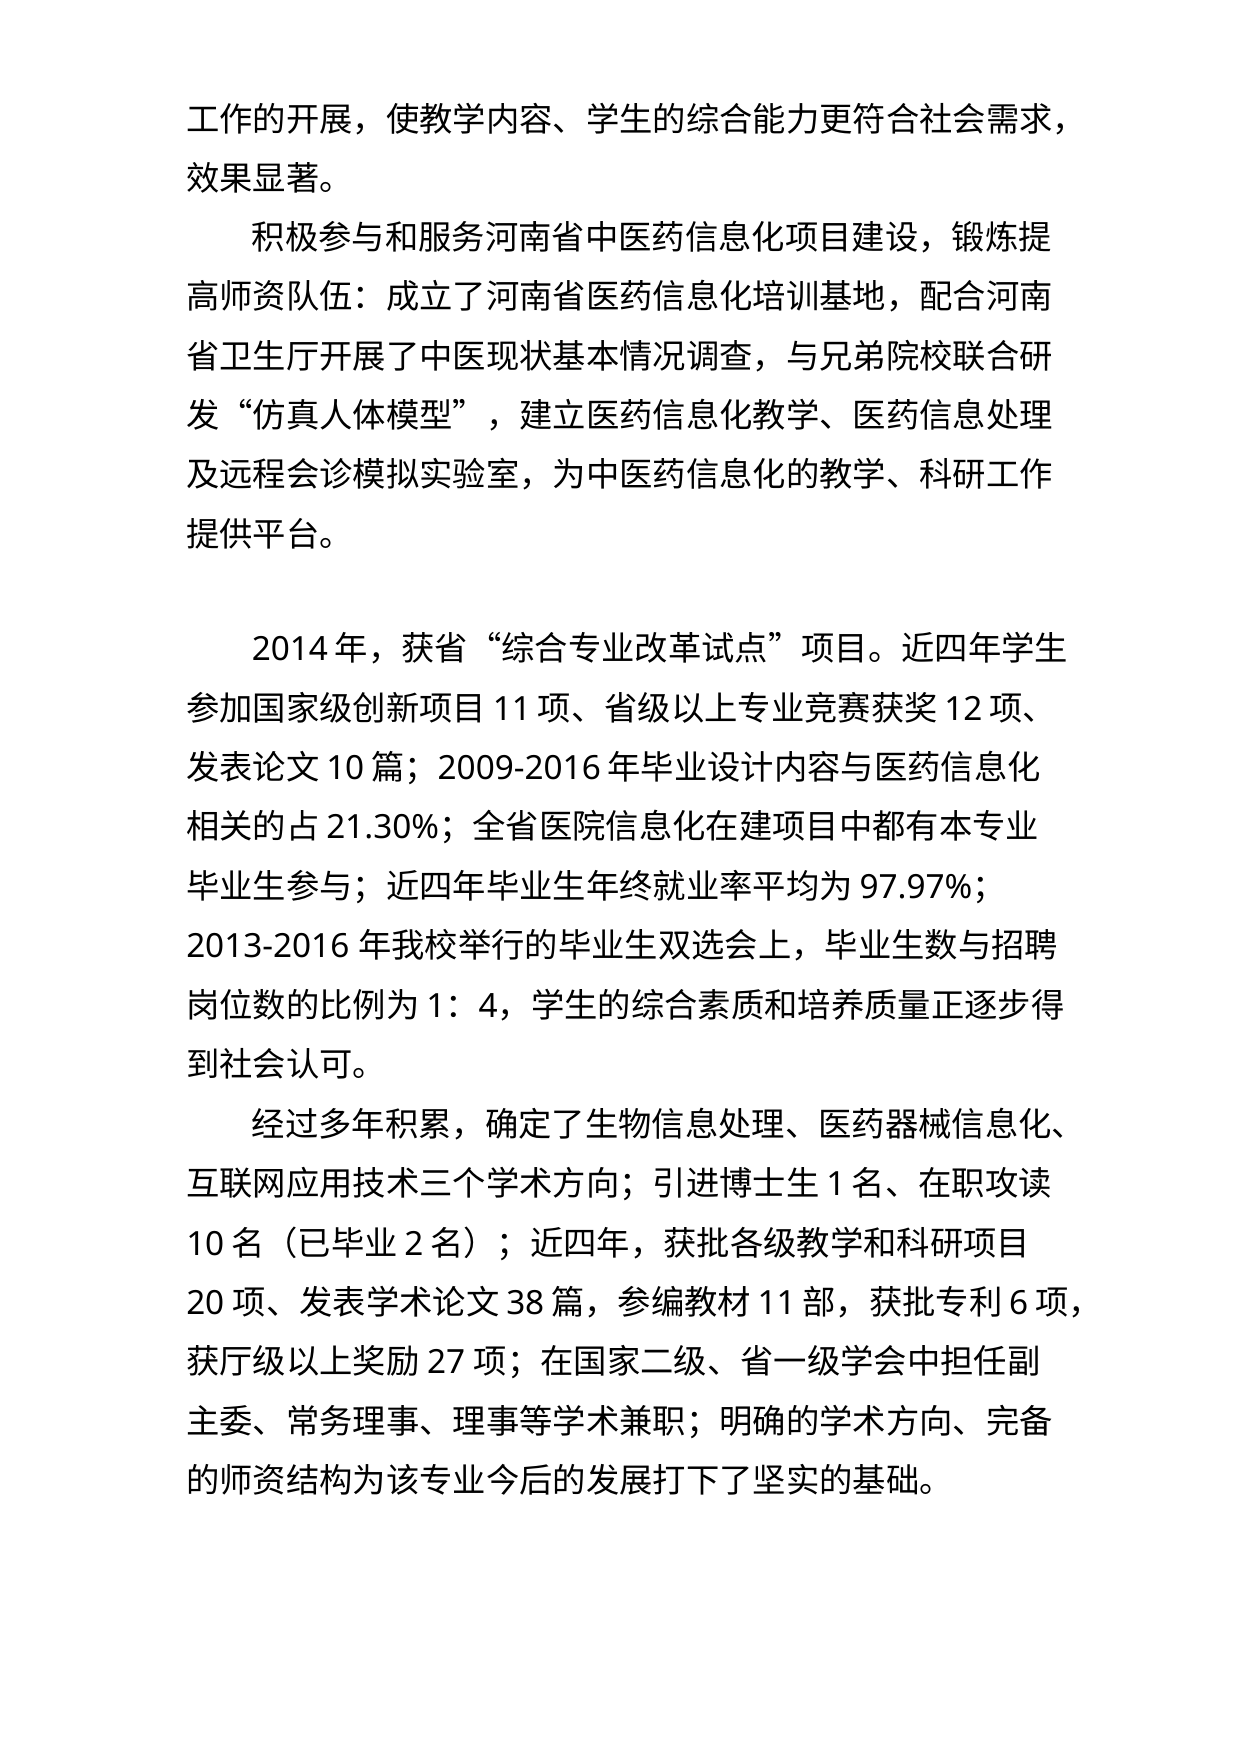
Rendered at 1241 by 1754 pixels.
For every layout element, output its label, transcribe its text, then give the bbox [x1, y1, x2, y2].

text 经过多年积累，确定了生物信息处理、医药器械信息化、互联网应用技术三个学术方向；引进博士生1名、在职攻读 10名（已毕业2名）；近四年，获批各级教学和科研项目20 项、发表学术论文38篇，参编教材11部，获批专利6项，获厅级以上奖励 27 项；在国家二级、省一级学会中担任副主委、常务理事、理事等学术兼职；明确的学术方向、完备的师资结构为该专业今后的发展打下了坚实的基础。 [186, 1098, 1069, 1502]
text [186, 92, 1069, 200]
text 积极参与和服务河南省中医药信息化项目建设，锻炼提高师资队伍：成立了河南省医药信息化培训基地，配合河南省卫生厅开展了中医现状基本情况调查，与兄弟院校联合研发“仿真人体模型”，建立医药信息化教学、医药信息处理及远程会诊模拟实验室，为中医药信息化的教学、科研工作提供平台。 [186, 211, 1069, 556]
text 2014年，获省“综合专业改革试点”项目。近四年学生参加国家级创新项目11项、省级以上专业竞赛获奖12项、发表论文10篇；2009-2016年毕业设计内容与医药信息化相关的占21.30%；全省医院信息化在建项目中都有本专业毕业生参与；近四年毕业生年终就业率平均为97.97%；2013-2016 年我校举行的毕业生双选会上，毕业生数与招聘岗位数的比例为1：4，学生的综合素质和培养质量正逐步得到社会认可。 [186, 622, 1069, 1086]
